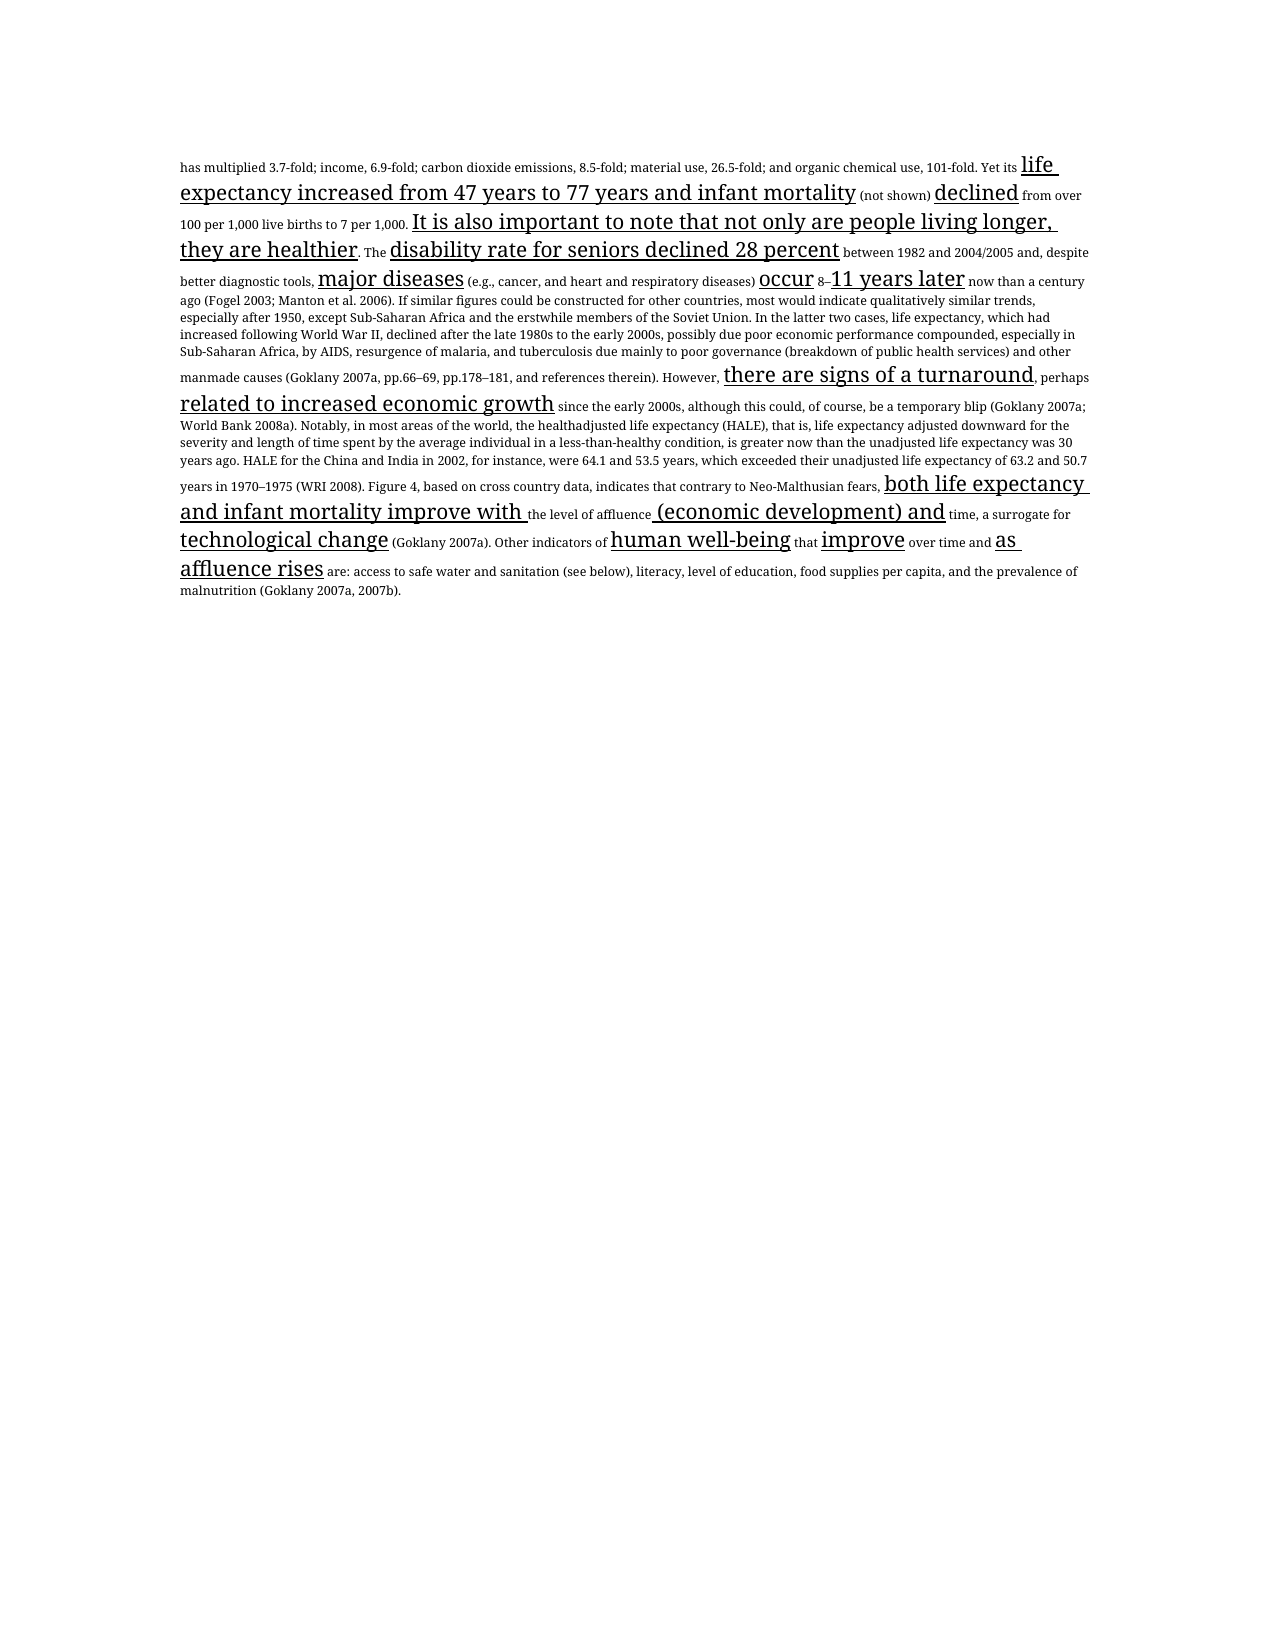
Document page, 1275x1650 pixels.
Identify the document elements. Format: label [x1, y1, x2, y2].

text [180, 150, 1095, 599]
